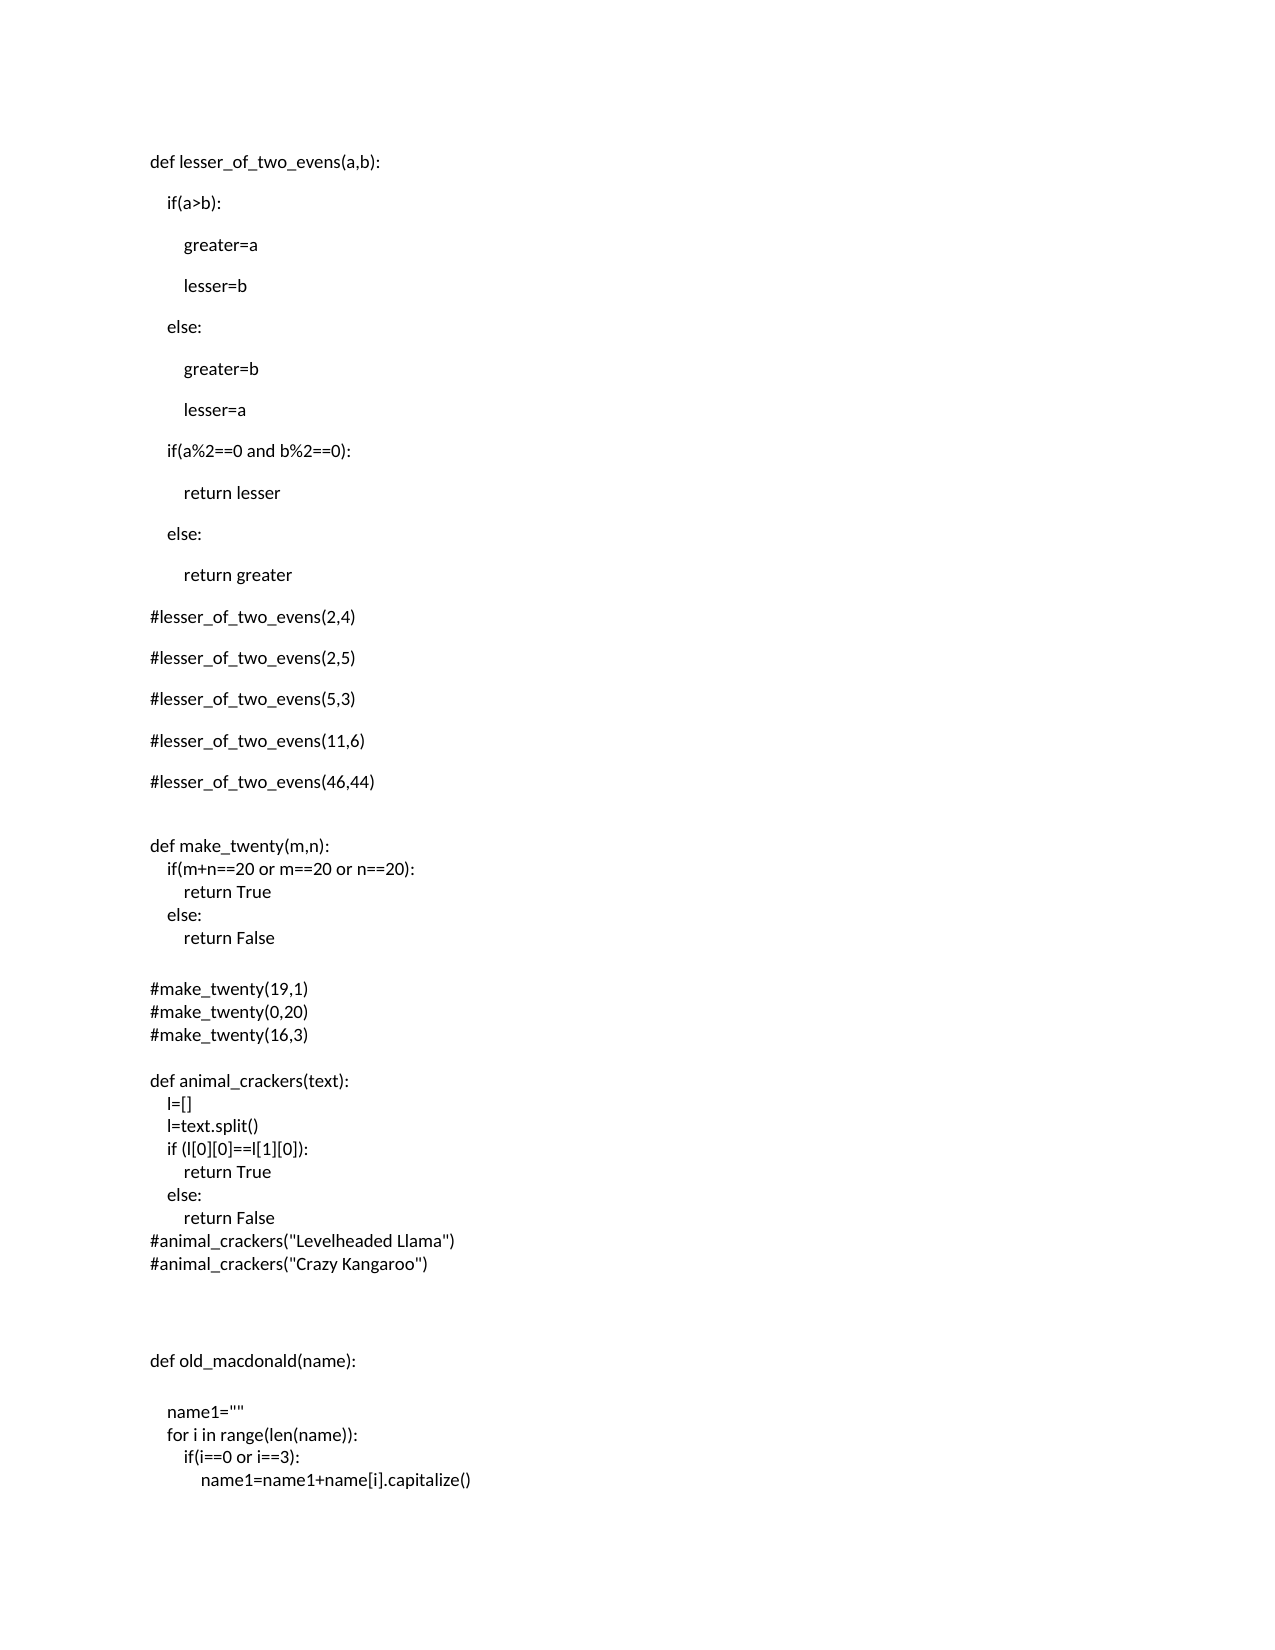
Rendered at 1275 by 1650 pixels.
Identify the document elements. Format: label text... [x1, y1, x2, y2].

text if(a>b): [150, 191, 1125, 214]
text greater=b [150, 357, 1125, 380]
text greater=a [150, 233, 1125, 256]
text return False [150, 926, 1125, 949]
text name1=name1+name[i].capitalize() [150, 1469, 1125, 1492]
text else: [150, 315, 1125, 338]
text if(i==0 or i==3): [150, 1446, 1125, 1469]
text for i in range(len(name)): [150, 1423, 1125, 1446]
text #animal_crackers("Crazy Kangaroo") [150, 1252, 1125, 1275]
text #make_twenty(16,3) [150, 1023, 1125, 1046]
text #lesser_of_two_evens(46,44) [150, 770, 1125, 793]
text #make_twenty(0,20) [150, 1000, 1125, 1023]
text l=[] [150, 1092, 1125, 1115]
text def animal_crackers(text): [150, 1069, 1125, 1092]
text if(a%2==0 and b%2==0): [150, 439, 1125, 462]
text #lesser_of_two_evens(2,4) [150, 605, 1125, 628]
text return False [150, 1206, 1125, 1229]
text lesser=b [150, 274, 1125, 297]
text else: [150, 522, 1125, 545]
text #lesser_of_two_evens(5,3) [150, 688, 1125, 711]
text #lesser_of_two_evens(2,5) [150, 646, 1125, 669]
text if(m+n==20 or m==20 or n==20): [150, 857, 1125, 880]
text #animal_crackers("Levelheaded Llama") [150, 1229, 1125, 1252]
text def lesser_of_two_evens(a,b): [150, 150, 1125, 173]
text def make_twenty(m,n): [150, 834, 1125, 857]
text def old_macdonald(name): [150, 1349, 1125, 1372]
text return True [150, 1161, 1125, 1183]
text l=text.split() [150, 1115, 1125, 1138]
text name1="" [150, 1400, 1125, 1423]
text #make_twenty(19,1) [150, 977, 1125, 1000]
text else: [150, 903, 1125, 926]
text else: [150, 1183, 1125, 1206]
text lesser=a [150, 398, 1125, 421]
text if (l[0][0]==l[1][0]): [150, 1138, 1125, 1161]
text return True [150, 880, 1125, 903]
text return lesser [150, 481, 1125, 504]
text #lesser_of_two_evens(11,6) [150, 729, 1125, 752]
text return greater [150, 563, 1125, 586]
